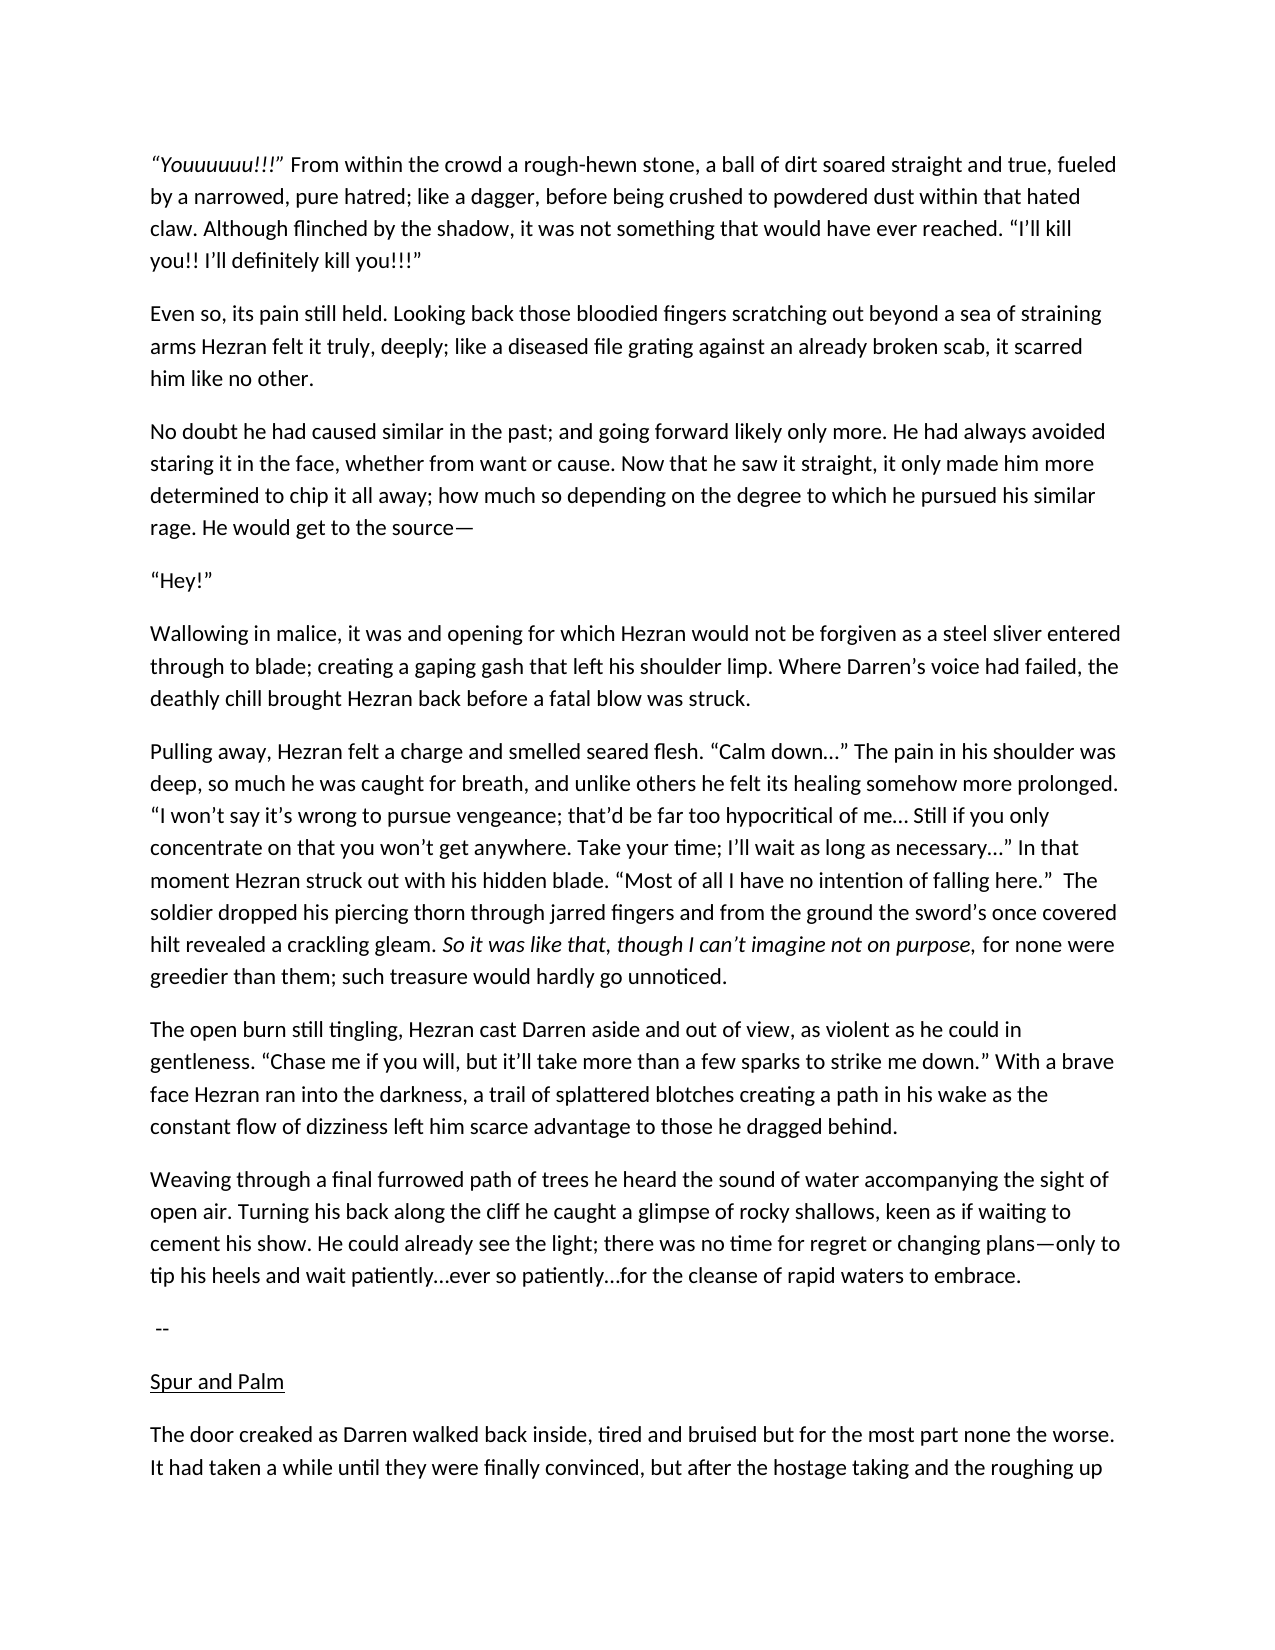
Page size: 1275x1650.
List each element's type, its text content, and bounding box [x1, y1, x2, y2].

text No doubt he had caused similar in the past; and going forward likely only more. He had always avoided staring it in the face, whether from want or cause. Now that he saw it straight, it only made him more determined to chip it all away; how much so depending on the degree to which he pursued his similar rage. He would get to the source— [150, 417, 1125, 542]
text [150, 1421, 1125, 1481]
text Weaving through a final furrowed path of trees he heard the sound of water accompanying the sight of open air. Turning his back along the cliff he caught a glimpse of rocky shallows, keen as if waiting to cement his show. He could already see the light; there was no time for regret or changing plans—only to tip his heels and wait patiently…ever so patiently…for the cleanse of rapid waters to embrace. [150, 1165, 1125, 1289]
text -- [150, 1314, 1125, 1342]
text Wallowing in malice, it was and opening for which Hezran would not be forgiven as a steel sliver entered through to blade; creating a gaping gash that left his shoulder limp. Where Darren’s voice had failed, the deathly chill brought Hezran back before a fatal blow was struck. [150, 619, 1125, 712]
text “Hey!” [150, 567, 1125, 594]
text Spur and Palm [150, 1367, 1125, 1396]
text “Youuuuuu!!!” From within the crowd a rough-hewn stone, a ball of dirt soared straight and true, fueled by a narrowed, pure hatred; like a dagger, before being crushed to powdered dust within that hated claw. Although flinched by the shadow, it was not something that would have ever reached. “I’ll kill you!! I’ll definitely kill you!!!” [150, 150, 1125, 274]
text Pulling away, Hezran felt a charge and smelled seared flesh. “Calm down…” The pain in his shoulder was deep, so much he was caught for breath, and unlike others he felt its healing somehow more prolonged. “I won’t say it’s wrong to pursue vengeance; that’d be far too hypocritical of me… Still if you only concentrate on that you won’t get anywhere. Take your time; I’ll wait as long as necessary…” In that moment Hezran struck out with his hidden blade. “Most of all I have no intention of falling here.” The soldier dropped his piercing thorn through jarred fingers and from the ground the sword’s once covered hilt revealed a crackling gleam. So it was like that, though I can’t imagine not on purpose, for none were greedier than them; such treasure would hardly go unnoticed. [150, 737, 1125, 990]
text The open burn still tingling, Hezran cast Darren aside and out of view, as violent as he could in gentleness. “Chase me if you will, but it’ll take more than a few sparks to strike me down.” With a brave face Hezran ran into the darkness, a trail of splattered blotches creating a path in his wake as the constant flow of dizziness left him scarce advantage to those he dragged behind. [150, 1015, 1125, 1140]
text Even so, its pain still held. Looking back those bloodied fingers scratching out beyond a sea of straining arms Hezran felt it truly, deeply; like a diseased file grating against an already broken scab, it scarred him like no other. [150, 299, 1125, 392]
